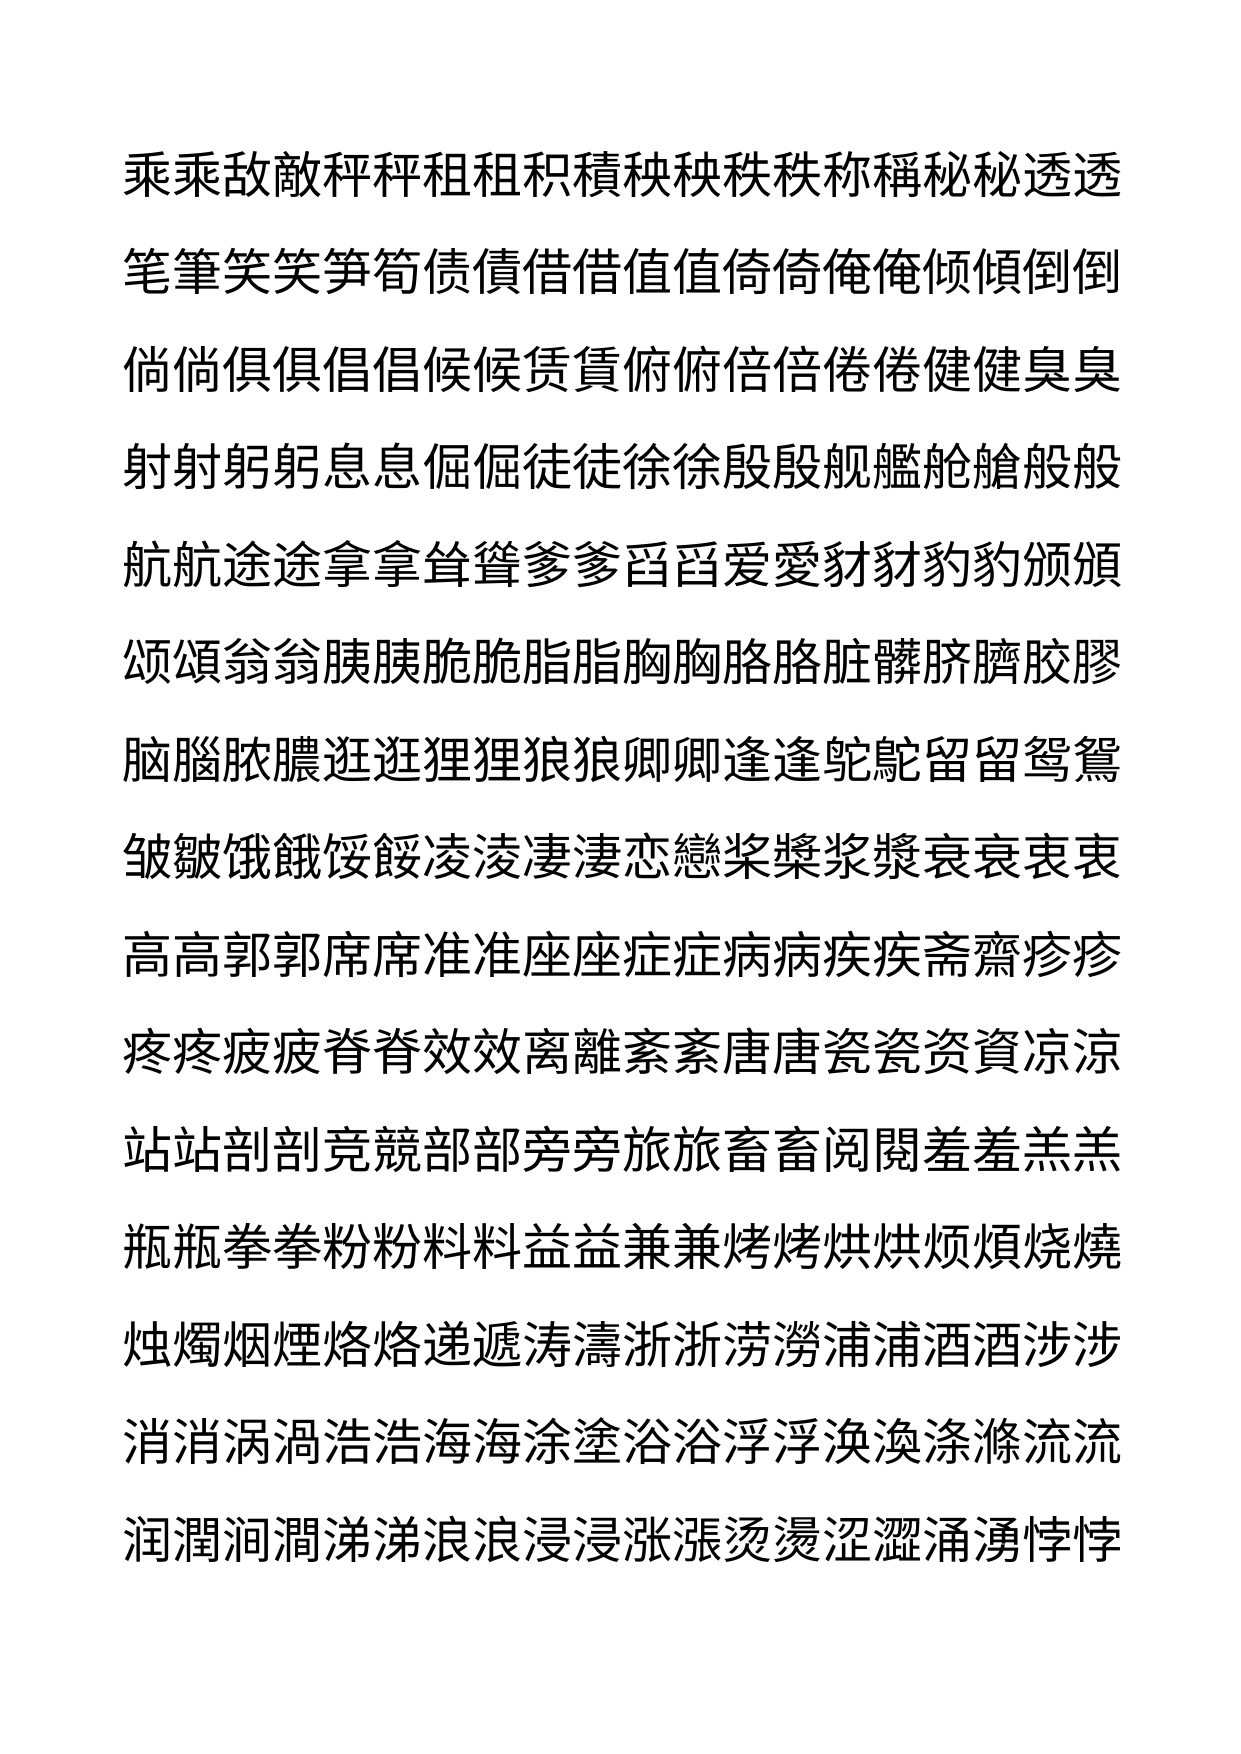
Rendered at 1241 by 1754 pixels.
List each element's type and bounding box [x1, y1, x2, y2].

text [122, 123, 1134, 1585]
